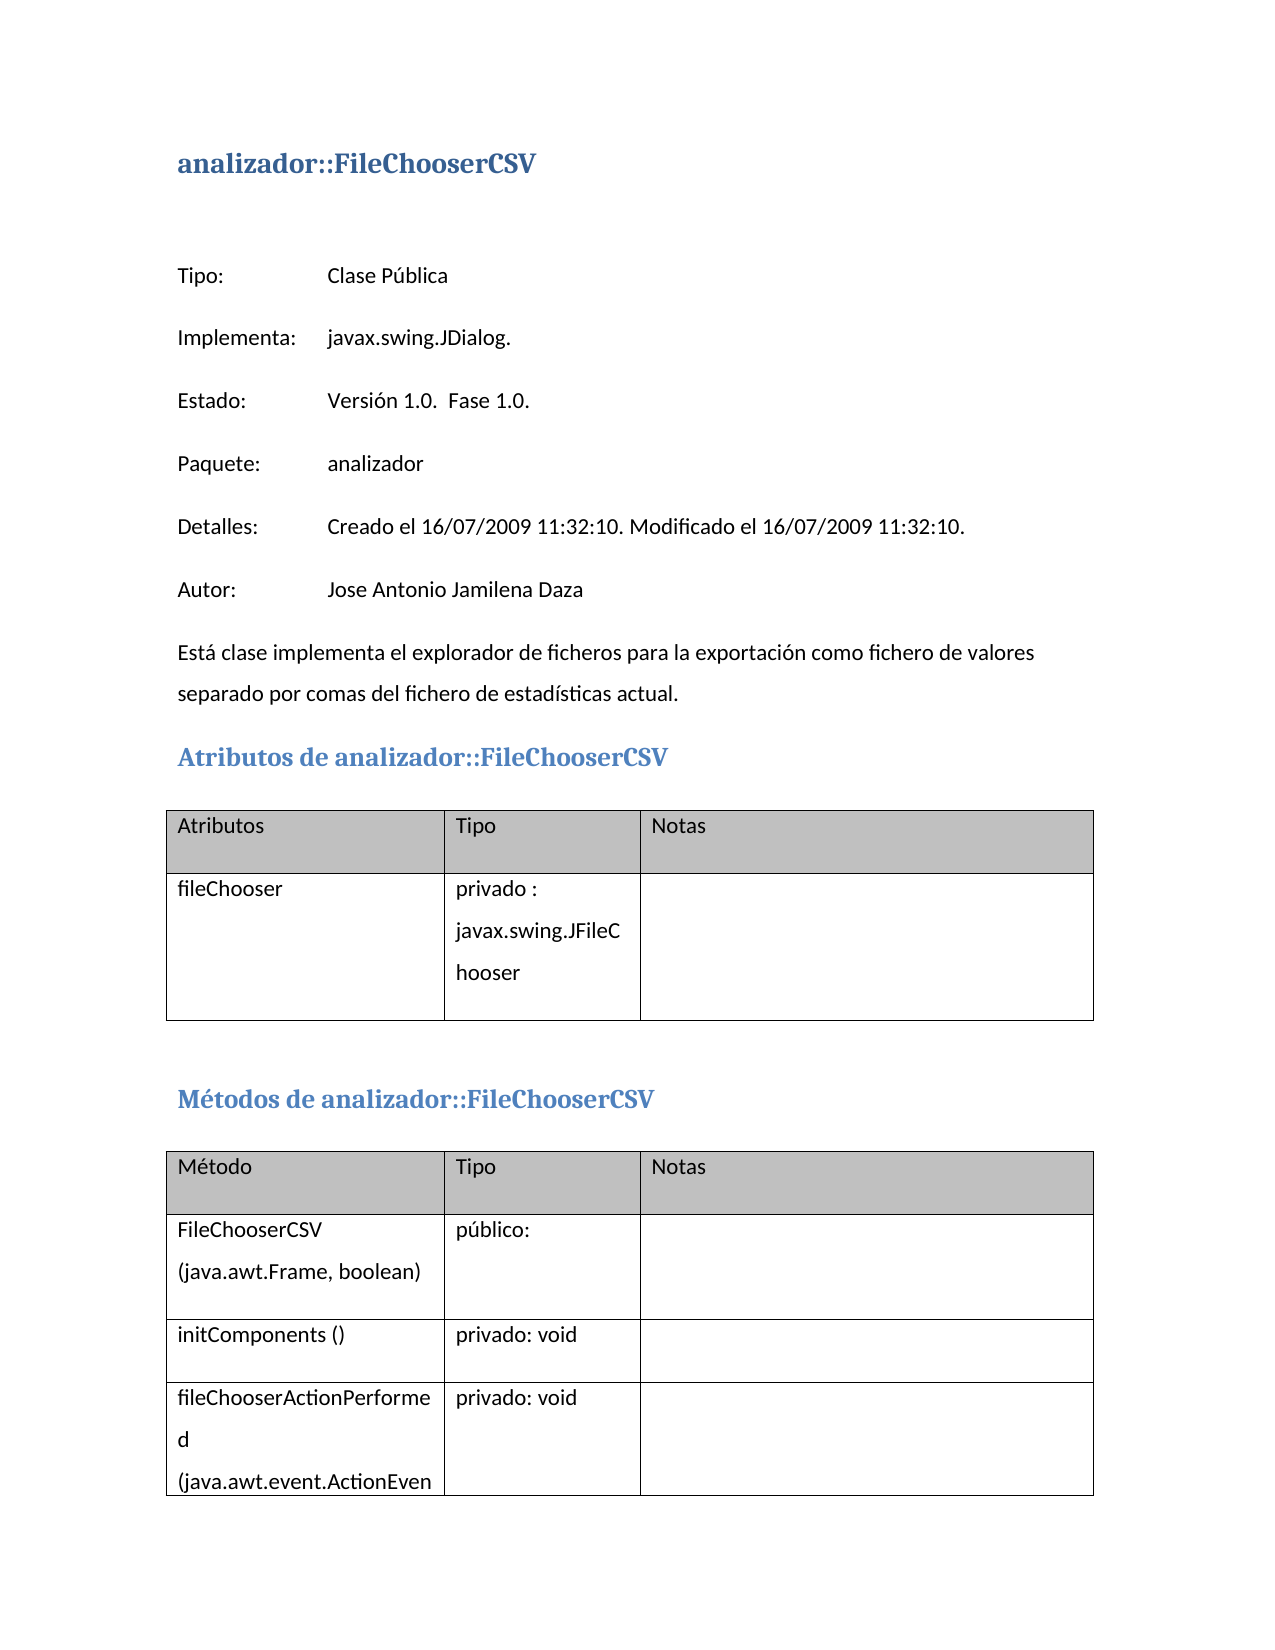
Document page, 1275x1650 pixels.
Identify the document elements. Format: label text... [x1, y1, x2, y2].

text Implementa: javax.swing.JDialog. [177, 323, 1098, 352]
text Detalles: Creado el 16/07/2009 11:32:10. Modificado el 16/07/2009 11:32:10. [177, 512, 1098, 540]
table_cell [641, 1320, 1093, 1382]
table_cell [641, 874, 1093, 1020]
table_header Notas [641, 1152, 1093, 1214]
text Atributos de analizador::FileChooserCSV [177, 742, 1098, 773]
table_cell initComponents () [167, 1320, 444, 1382]
table_cell [641, 1383, 1093, 1495]
text Estado: Versión 1.0. Fase 1.0. [177, 386, 1098, 414]
table_header Tipo [445, 811, 640, 873]
table_cell fileChooserActionPerformed (java.awt.event.ActionEvent) [167, 1383, 444, 1495]
text Métodos de analizador::FileChooserCSV [177, 1084, 1098, 1115]
text Paquete: analizador [177, 449, 1098, 477]
table_cell privado : javax.swing.JFileChooser [445, 874, 640, 1020]
table_cell FileChooserCSV (java.awt.Frame, boolean) [167, 1215, 444, 1319]
text Está clase implementa el explorador de ficheros para la exportación como fichero de valores separado por comas del fichero de estadísticas actual. [177, 638, 1098, 708]
table_cell [641, 1215, 1093, 1319]
text Tipo: Clase Pública [177, 261, 1098, 289]
subtitle analizador::FileChooserCSV [177, 148, 1098, 181]
table_header Atributos [167, 811, 444, 873]
table_header Notas [641, 811, 1093, 873]
text Autor: Jose Antonio Jamilena Daza [177, 575, 1098, 603]
table_header Método [167, 1152, 444, 1214]
table_cell privado: void [445, 1383, 640, 1495]
table_header Tipo [445, 1152, 640, 1214]
table_cell público: [445, 1215, 640, 1319]
table_cell privado: void [445, 1320, 640, 1382]
table_cell fileChooser [167, 874, 444, 1020]
